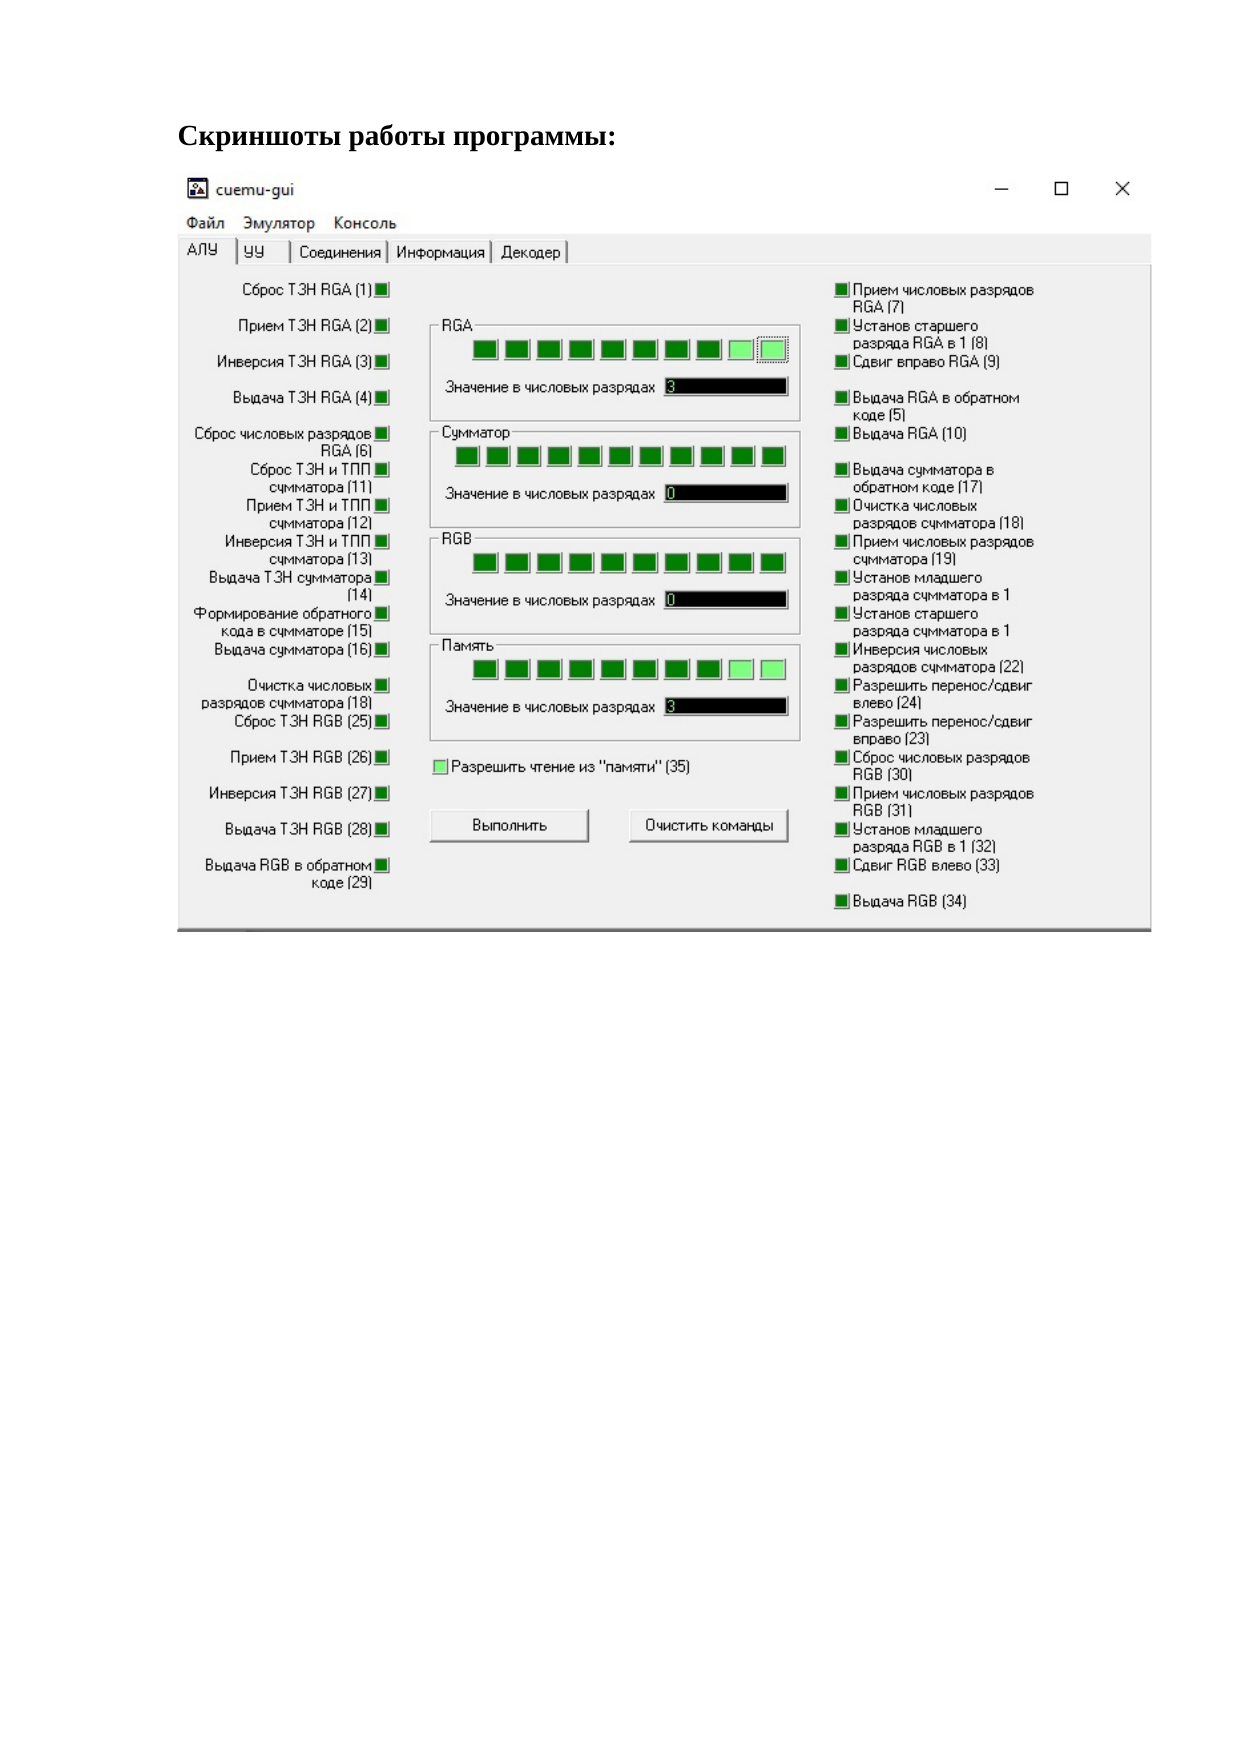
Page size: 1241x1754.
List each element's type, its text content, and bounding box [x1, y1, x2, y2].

picture [177, 171, 1152, 932]
text Скриншоты работы программы: [177, 118, 1152, 152]
